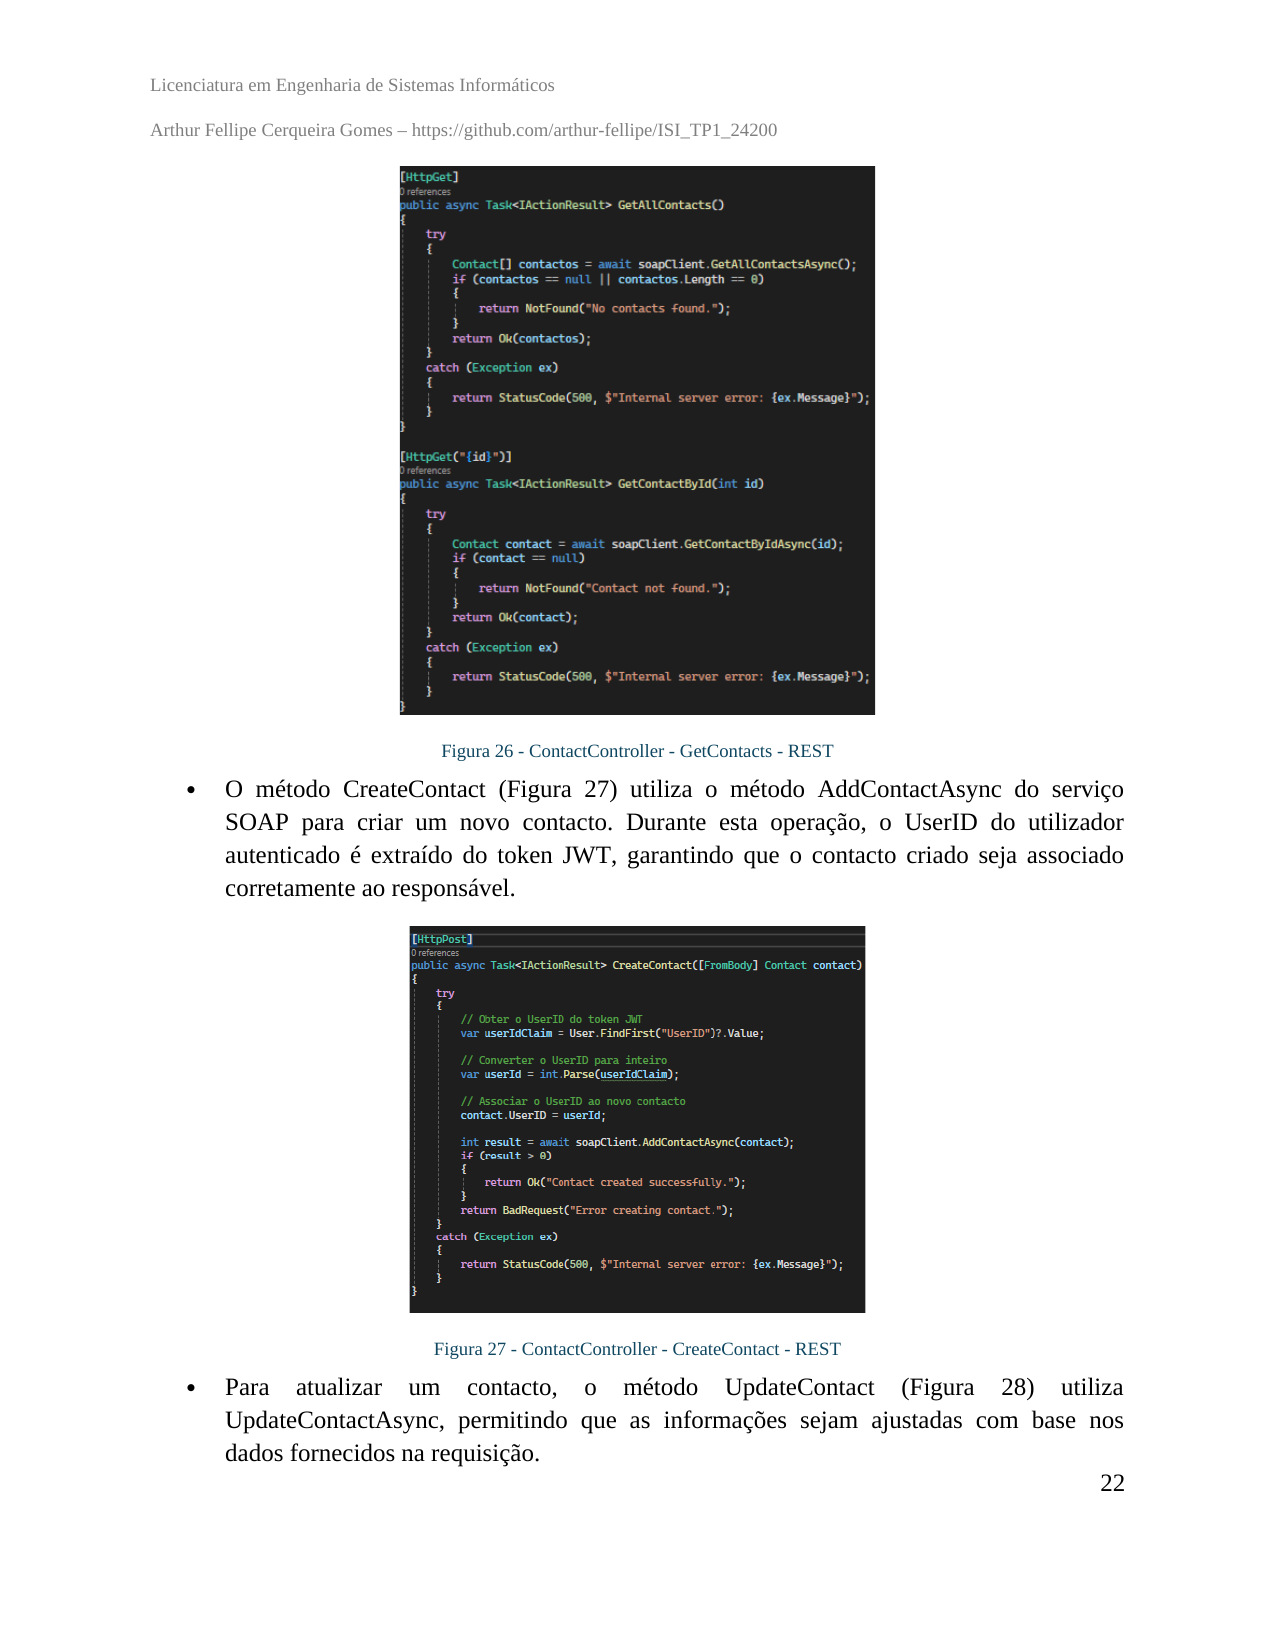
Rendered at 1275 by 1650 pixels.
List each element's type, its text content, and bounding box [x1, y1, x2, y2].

list Para atualizar um contacto, o método UpdateContact (Figura 28) utiliza UpdateContactAsync, permitindo que as informações sejam ajustadas com base nos dados fornecidos na requisição. [187, 1372, 1125, 1467]
picture [399, 166, 876, 715]
picture [409, 926, 866, 1313]
text Figura 26 - ContactController - GetContacts - REST [150, 740, 1125, 761]
text Figura 27 - ContactController - CreateContact - REST [150, 1338, 1125, 1359]
list O método CreateContact (Figura 27) utiliza o método AddContactAsync do serviço SOAP para criar um novo contacto. Durante esta operação, o UserID do utilizador autenticado é extraído do token JWT, garantindo que o contacto criado seja associado corretamente ao responsável. [187, 774, 1125, 902]
